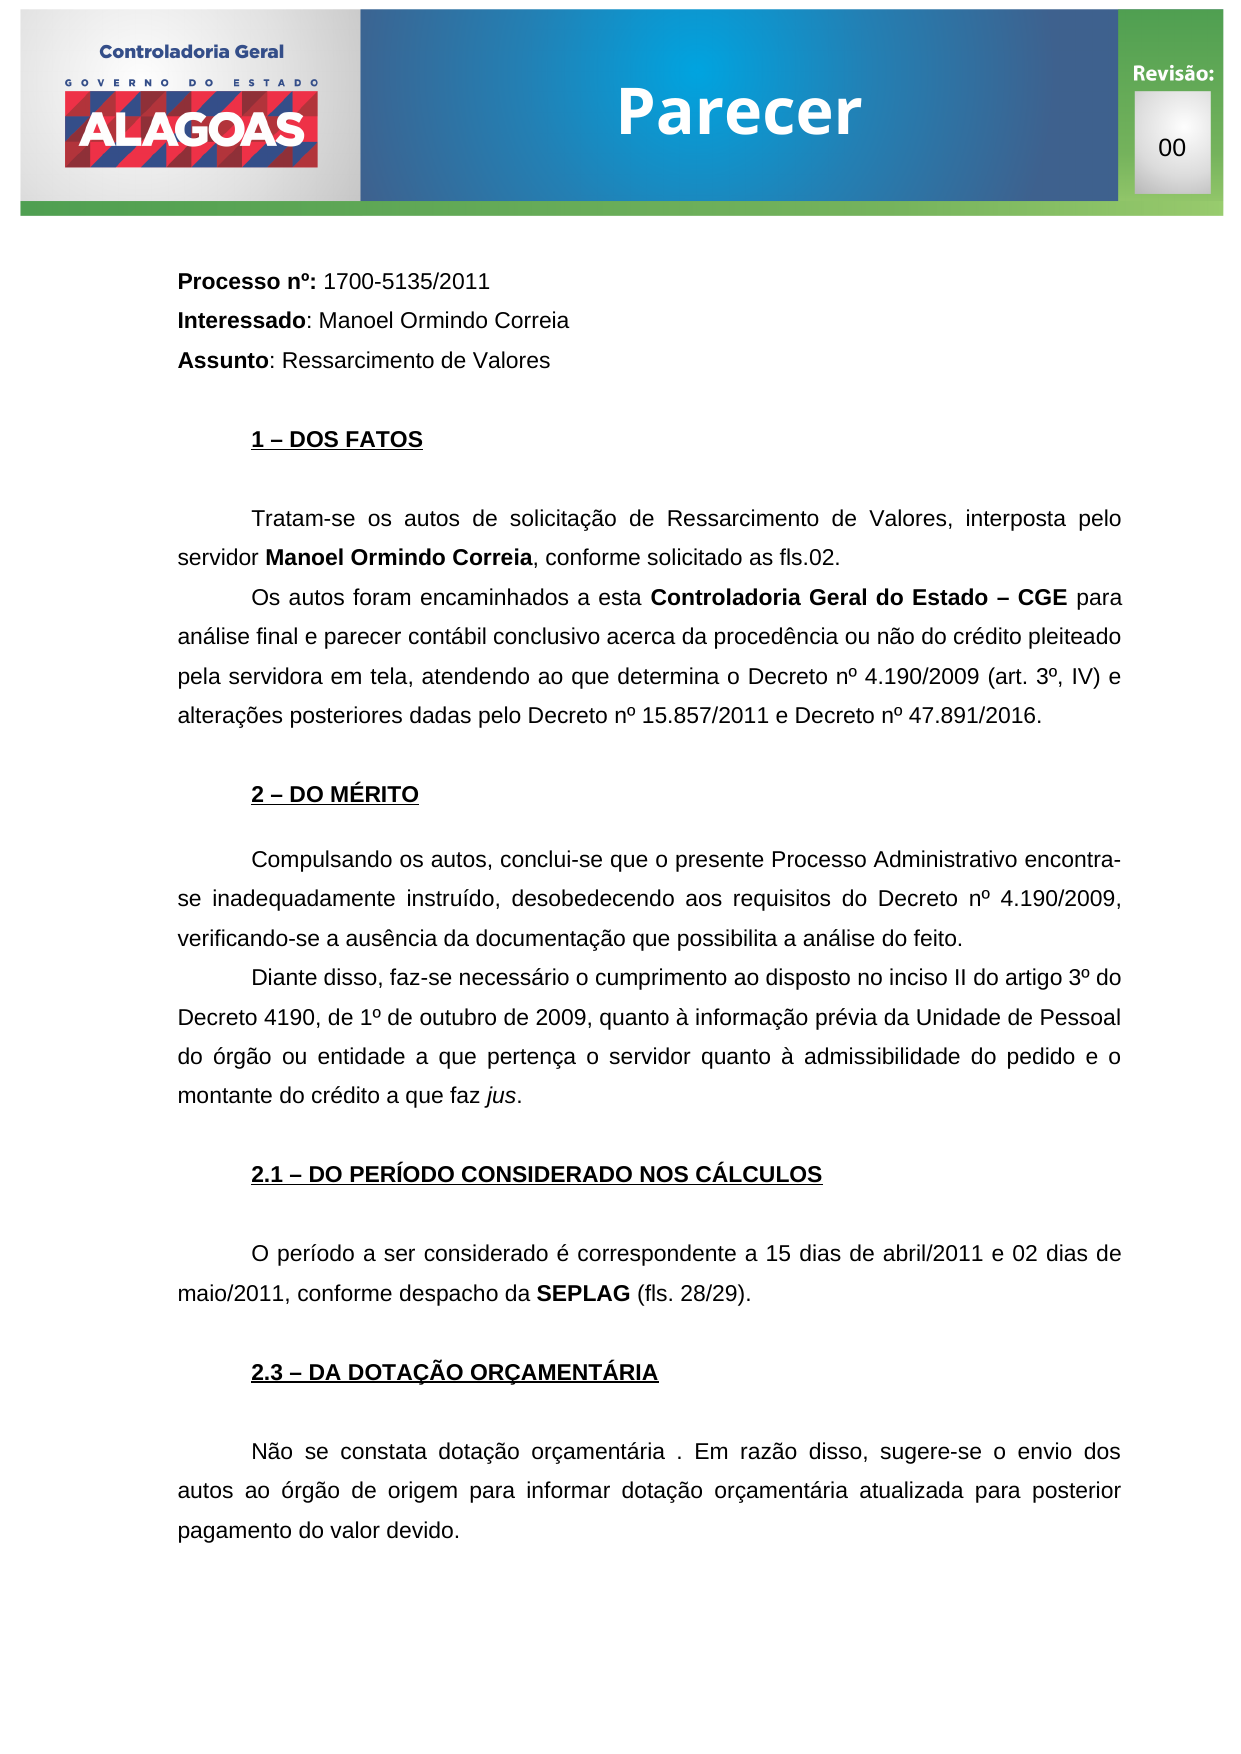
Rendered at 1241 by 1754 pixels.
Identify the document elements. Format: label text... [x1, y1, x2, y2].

text Compulsando os autos, conclui-se que o presente Processo Administrativo encontra-se inadequadamente instruído, desobedecendo aos requisitos do Decreto nº 4.190/2009, verificando-se a ausência da documentação que possibilita a análise do feito. [177, 846, 1122, 951]
text Tratam-se os autos de solicitação de Ressarcimento de Valores, interposta pelo servidor Manoel Ormindo Correia, conforme solicitado as fls.02. [177, 505, 1122, 571]
text 2 – DO MÉRITO [177, 781, 1122, 807]
text Diante disso, faz-se necessário o cumprimento ao disposto no inciso II do artigo 3º do Decreto 4190, de 1º de outubro de 2009, quanto à informação prévia da Unidade de Pessoal do órgão ou entidade a que pertença o servidor quanto à admissibilidade do pedido e o montante do crédito a que faz jus. [177, 964, 1122, 1109]
text Interessado: Manoel Ormindo Correia [177, 307, 1122, 334]
text Processo nº: 1700-5135/2011 [177, 268, 1122, 294]
text Assunto: Ressarcimento de Valores [177, 347, 1122, 373]
text Não se constata dotação orçamentária . Em razão disso, sugere-se o envio dos autos ao órgão de origem para informar dotação orçamentária atualizada para posterior pagamento do valor devido. [177, 1438, 1122, 1543]
text Os autos foram encaminhados a esta Controladoria Geral do Estado – CGE para análise final e parecer contábil conclusivo acerca da procedência ou não do crédito pleiteado pela servidora em tela, atendendo ao que determina o Decreto nº 4.190/2009 (art. 3º, IV) e alterações posteriores dadas pelo Decreto nº 15.857/2011 e Decreto nº 47.891/2016. [177, 584, 1122, 728]
text 2.1 – DO PERÍODO CONSIDERADO NOS CÁLCULOS [177, 1161, 1122, 1188]
text 1 – DOS FATOS [177, 426, 1122, 452]
picture [20, 9, 1224, 216]
text O período a ser considerado é correspondente a 15 dias de abril/2011 e 02 dias de maio/2011, conforme despacho da SEPLAG (fls. 28/29). [177, 1240, 1122, 1306]
text 2.3 – DA DOTAÇÃO ORÇAMENTÁRIA [177, 1359, 1122, 1385]
